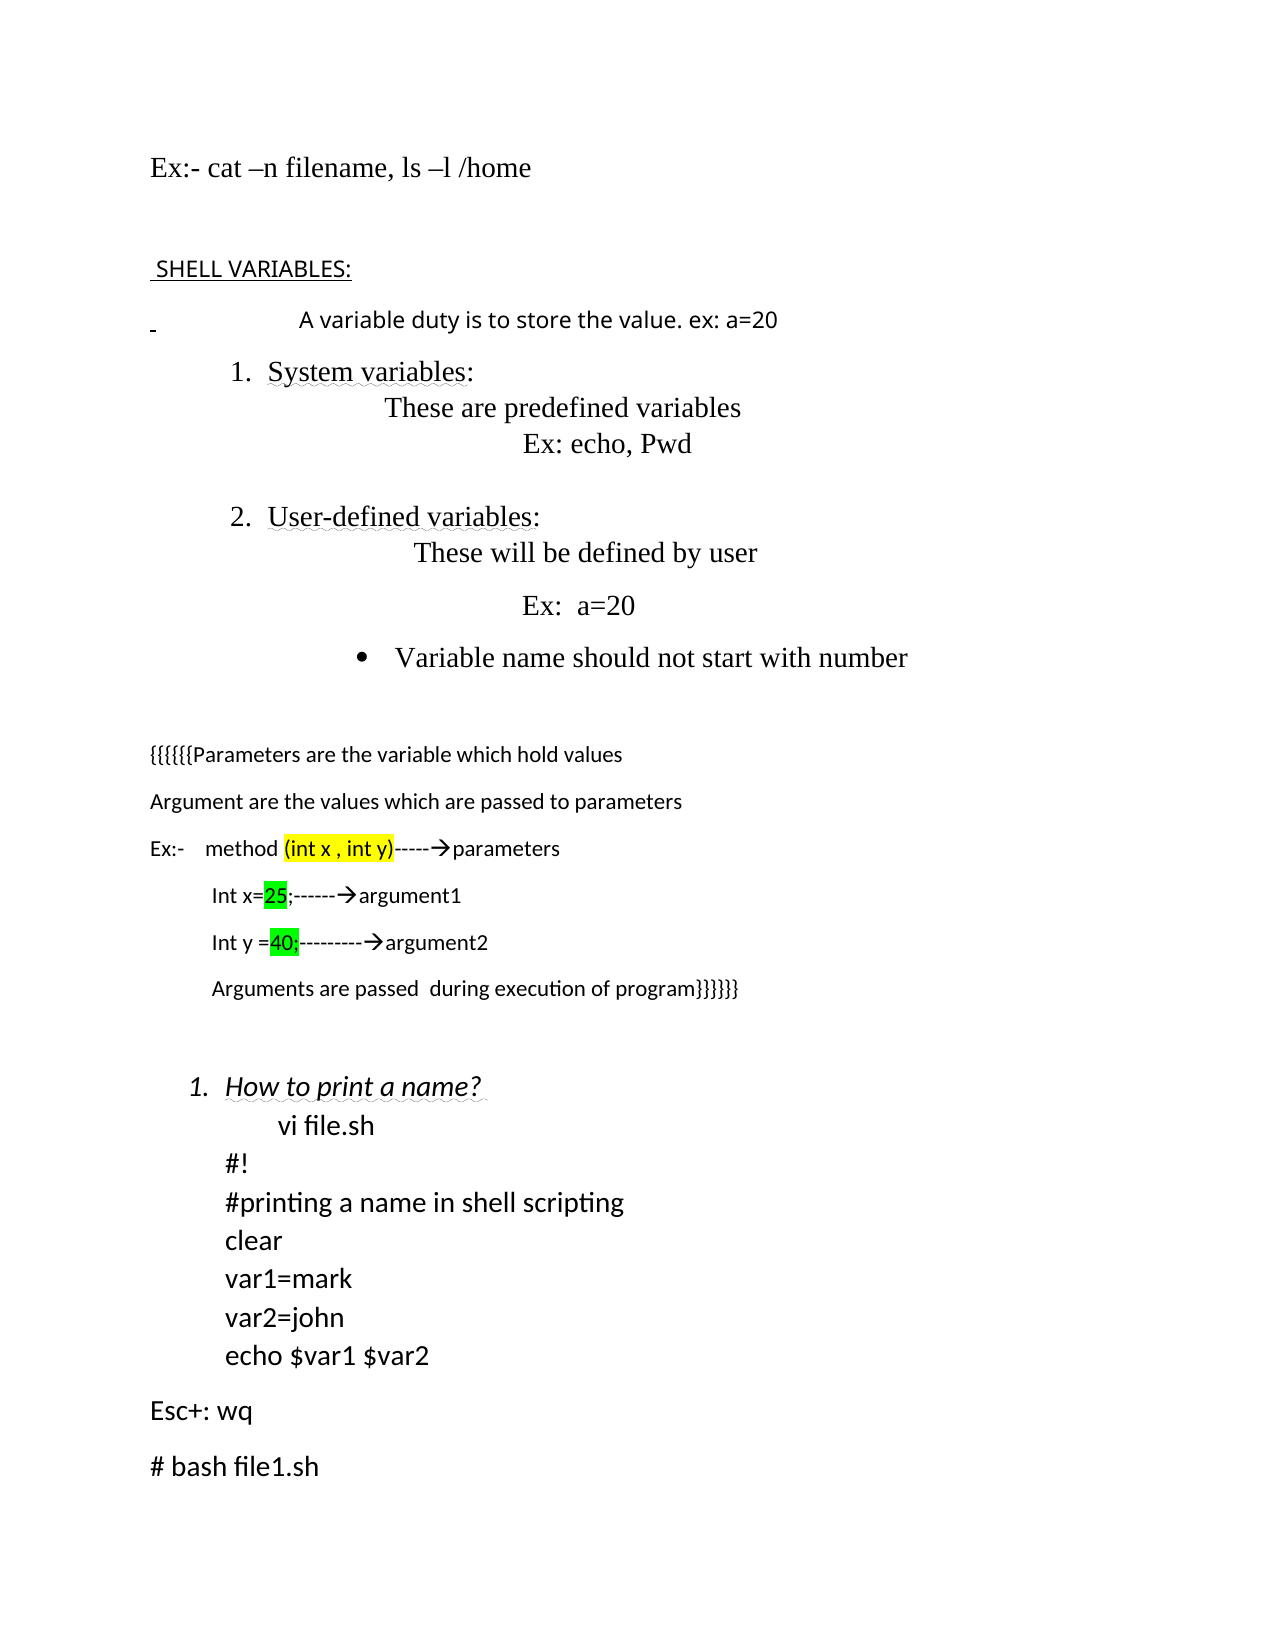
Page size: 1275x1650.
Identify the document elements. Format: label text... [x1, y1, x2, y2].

list #! [225, 1145, 1125, 1181]
list How to print a name? [187, 1068, 1125, 1104]
text Esc+: wq [150, 1392, 1125, 1428]
list User-defined variables: [230, 499, 1125, 532]
text Int x=25;------argument1 [287, 881, 1125, 909]
list Ex: echo, Pwd [267, 426, 1125, 460]
text SHELL VARIABLES: [150, 253, 1125, 284]
text Arguments are passed during execution of program}}}}}} [150, 974, 1125, 1003]
text A variable duty is to store the value. ex: a=20 [150, 304, 1125, 335]
text Ex:- cat –n filename, ls –l /home [150, 150, 1125, 183]
text Ex: a=20 [150, 588, 1125, 621]
list vi file.sh [225, 1107, 1125, 1142]
list These will be defined by user [267, 535, 1125, 568]
text Int x=25;------argument1 [150, 881, 264, 909]
list System variables: [230, 354, 1125, 388]
text Ex:- method (int x , int y)-----parameters [394, 834, 1125, 862]
text Argument are the values which are passed to parameters [150, 787, 1125, 815]
list clear [225, 1222, 1125, 1258]
text Ex:- method (int x , int y)-----parameters [150, 834, 284, 862]
text {{{{{{Parameters are the variable which hold values [150, 740, 1125, 768]
list var1=mark [225, 1261, 1125, 1296]
text Int y =40;---------argument2 [150, 928, 270, 956]
text Int y =40;---------argument2 [299, 928, 1125, 956]
list Variable name should not start with number [357, 640, 1125, 674]
list echo $var1 $var2 [225, 1337, 1125, 1373]
text # bash file1.sh [150, 1448, 1125, 1483]
list These are predefined variables [267, 390, 1125, 424]
list #printing a name in shell scripting [225, 1184, 1125, 1219]
list var2=john [225, 1299, 1125, 1334]
